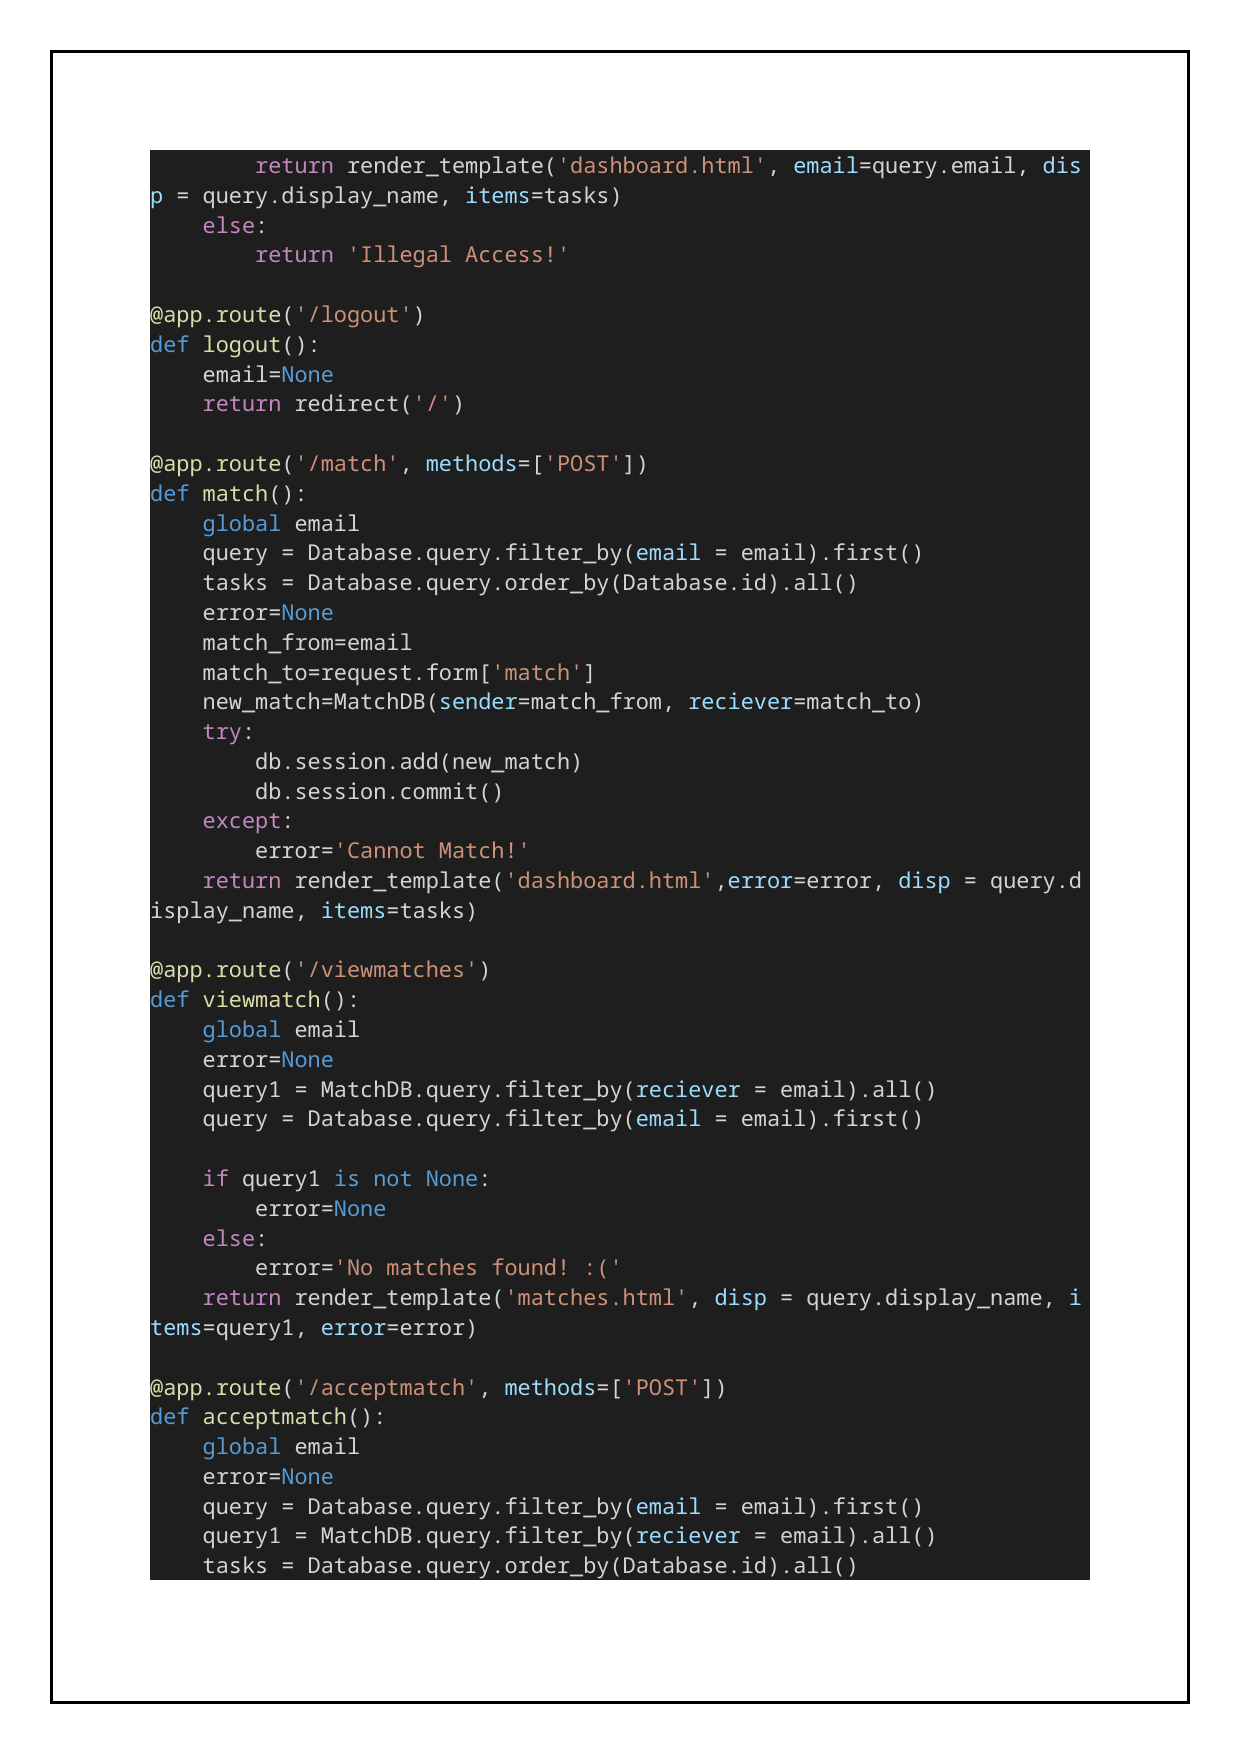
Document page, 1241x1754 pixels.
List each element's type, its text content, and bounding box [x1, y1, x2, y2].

text tasks = Database.query.order_by(Database.id).all() [150, 567, 1090, 597]
text if query1 is not None: [150, 1163, 1090, 1193]
text def match(): [150, 478, 1090, 507]
text query1 = MatchDB.query.filter_by(reciever = email).all() [150, 1073, 1090, 1103]
text global email [150, 1431, 1090, 1461]
text @app.route('/viewmatches') [150, 954, 1090, 984]
text error=None [150, 597, 1090, 627]
text return render_template('dashboard.html',error=error, disp = query.display_name, items=tasks) [150, 865, 1090, 924]
text error=None [150, 1461, 1090, 1491]
text error='No matches found! :(' [150, 1252, 1090, 1282]
text global email [150, 1014, 1090, 1044]
text return 'Illegal Access!' [150, 239, 1090, 269]
text def acceptmatch(): [150, 1401, 1090, 1431]
text else: [150, 209, 1090, 239]
text query = Database.query.filter_by(email = email).first() [150, 537, 1090, 567]
text return redirect('/') [150, 388, 1090, 418]
text return render_template('dashboard.html', email=query.email, disp = query.display_name, items=tasks) [150, 150, 1090, 209]
text query1 = MatchDB.query.filter_by(reciever = email).all() [150, 1520, 1090, 1550]
text db.session.add(new_match) [150, 746, 1090, 776]
text return render_template('matches.html', disp = query.display_name, items=query1, error=error) [150, 1282, 1090, 1342]
text email=None [150, 358, 1090, 388]
text @app.route('/logout') [150, 299, 1090, 329]
text error=None [150, 1193, 1090, 1222]
text query = Database.query.filter_by(email = email).first() [150, 1491, 1090, 1520]
text try: [150, 716, 1090, 746]
text def logout(): [150, 329, 1090, 358]
text @app.route('/acceptmatch', methods=['POST']) [150, 1371, 1090, 1401]
text db.session.commit() [150, 776, 1090, 805]
text error=None [150, 1044, 1090, 1073]
text global email [150, 507, 1090, 537]
text tasks = Database.query.order_by(Database.id).all() [150, 1550, 1090, 1580]
text match_to=request.form['match'] [150, 656, 1090, 686]
text except: [150, 805, 1090, 835]
text else: [150, 1222, 1090, 1252]
text query = Database.query.filter_by(email = email).first() [150, 1103, 1090, 1133]
text error='Cannot Match!' [150, 835, 1090, 865]
text new_match=MatchDB(sender=match_from, reciever=match_to) [150, 686, 1090, 716]
text def viewmatch(): [150, 984, 1090, 1014]
text @app.route('/match', methods=['POST']) [150, 448, 1090, 478]
text match_from=email [150, 627, 1090, 656]
